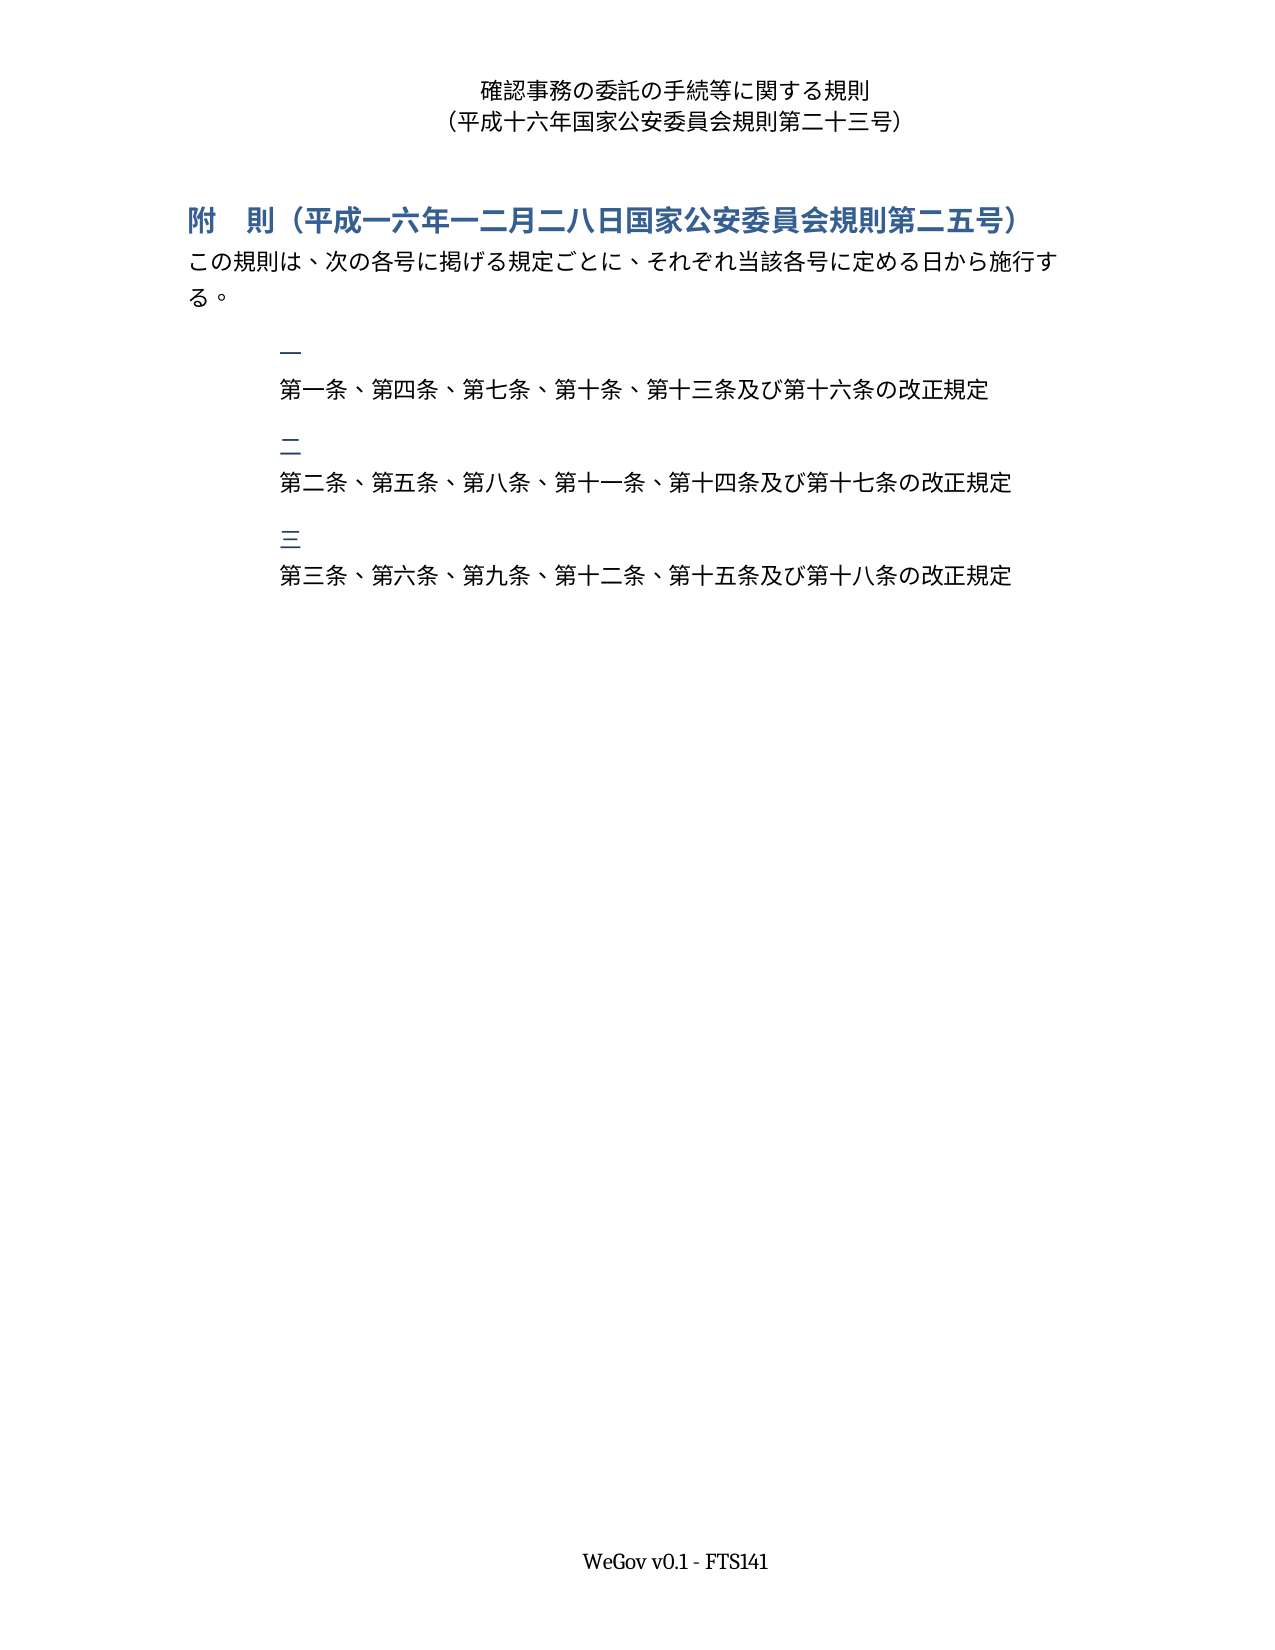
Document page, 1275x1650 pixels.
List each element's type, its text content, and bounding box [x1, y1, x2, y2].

text 第一条、第四条、第七条、第十条、第十三条及び第十六条の改正規定 [279, 374, 1087, 406]
subtitle 一 [279, 338, 1087, 369]
subtitle 三 [279, 524, 1087, 555]
subtitle 附 則（平成一六年一二月二八日国家公安委員会規則第二五号） [187, 200, 1087, 240]
text 第三条、第六条、第九条、第十二条、第十五条及び第十八条の改正規定 [279, 560, 1087, 591]
text この規則は、次の各号に掲げる規定ごとに、それぞれ当該各号に定める日から施行する。 [187, 246, 1087, 313]
text 第二条、第五条、第八条、第十一条、第十四条及び第十七条の改正規定 [279, 467, 1087, 498]
subtitle 二 [279, 431, 1087, 462]
